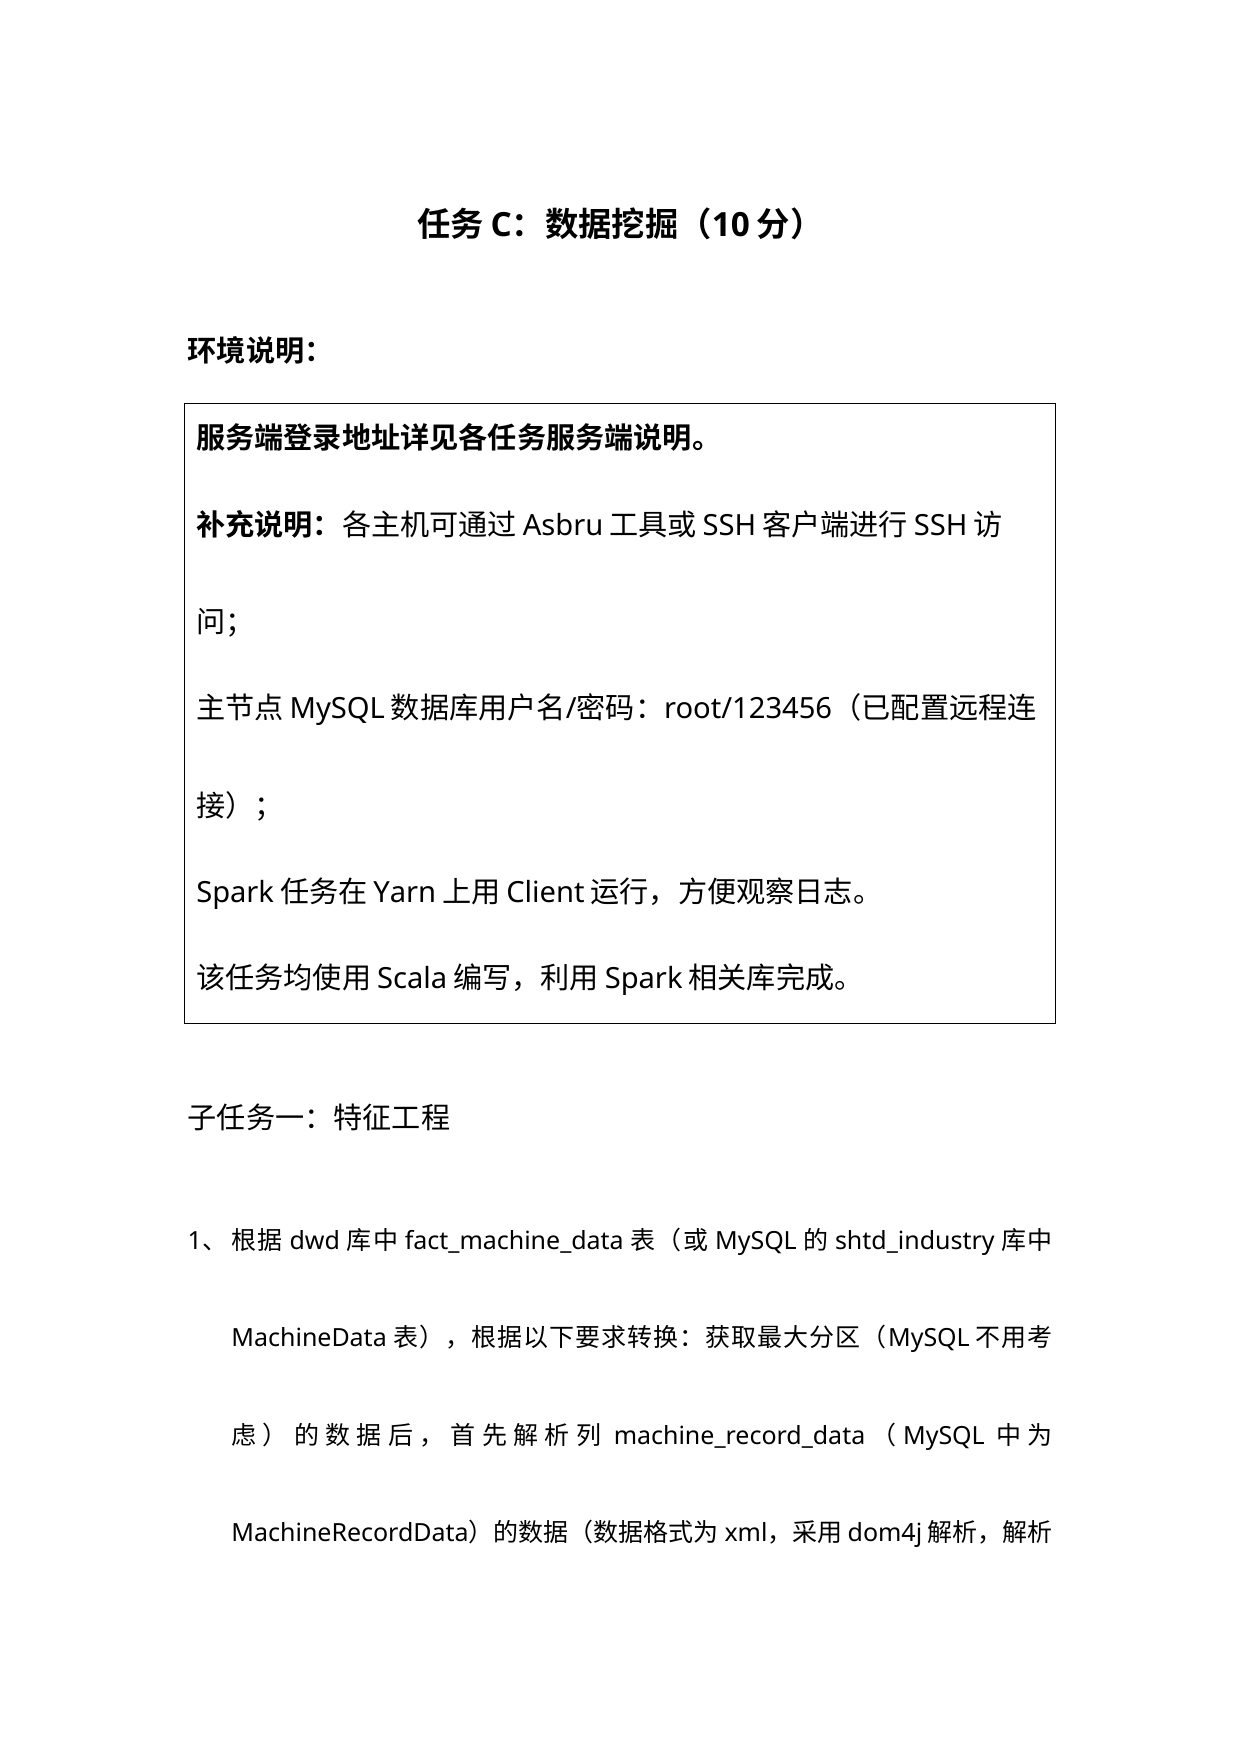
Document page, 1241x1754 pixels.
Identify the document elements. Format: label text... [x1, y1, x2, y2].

table_header 服务端登录地址详见各任务服务端说明。 补充说明：各主机可通过Asbru工具或SSH客户端进行SSH访问； 主节点MySQL数据库用户名/密码：root/123456（已配置远程连接）； Spark任务在Yarn上用Client运行，方便观察日志。 该任务均使用Scala编写，利用Spark相关库完成。 [185, 404, 1055, 1022]
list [187, 1206, 1053, 1563]
subtitle 任务C：数据挖掘（10分） [187, 189, 1053, 254]
text 环境说明： [187, 316, 1053, 381]
subtitle 子任务一：特征工程 [187, 1083, 1053, 1148]
